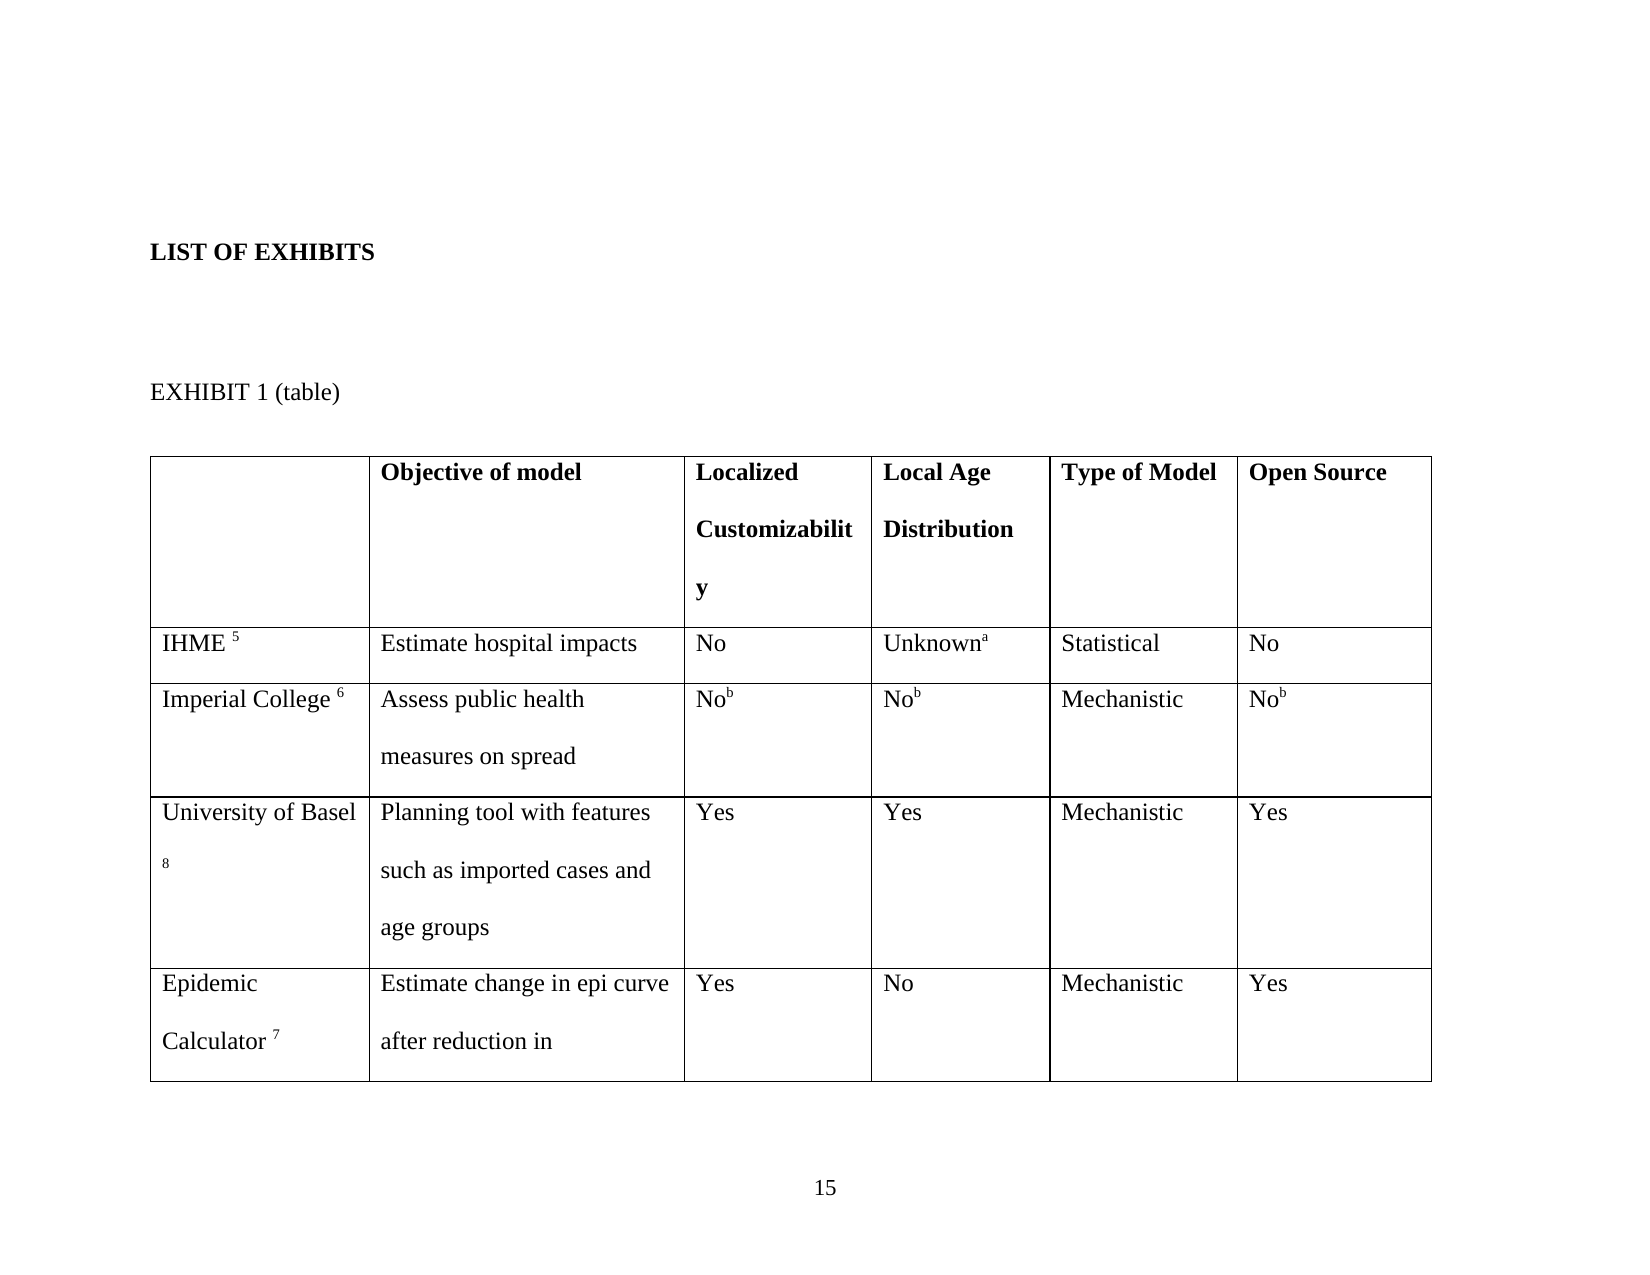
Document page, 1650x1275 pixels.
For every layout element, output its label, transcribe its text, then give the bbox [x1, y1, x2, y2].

table_cell Mechanistic [1051, 969, 1237, 1081]
table_cell University of Basel 8 [151, 798, 369, 967]
table_cell Nob [872, 684, 1049, 796]
table_cell Mechanistic [1051, 798, 1237, 967]
table_cell Statistical [1051, 628, 1237, 683]
table_cell Assess public health measures on spread [370, 684, 684, 796]
text EXHIBIT 1 (table) [150, 377, 1500, 406]
table_header Open Source [1238, 457, 1431, 627]
table_cell Planning tool with features such as imported cases and age groups [370, 798, 684, 967]
table_cell Imperial College 6 [151, 684, 369, 796]
table_cell Mechanistic [1051, 684, 1237, 796]
table_cell Nob [685, 684, 871, 796]
table_cell No [1238, 628, 1431, 683]
table_header Local Age Distribution [872, 457, 1049, 627]
table_cell Nob [1238, 684, 1431, 796]
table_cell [151, 969, 369, 1081]
table_cell Estimate hospital impacts [370, 628, 684, 683]
table_cell Yes [872, 798, 1049, 967]
table_header Type of Model [1051, 457, 1237, 627]
table_cell Yes [685, 798, 871, 967]
table_cell IHME 5 [151, 628, 369, 683]
table_cell Yes [1238, 969, 1431, 1081]
subtitle LIST OF EXHIBITS [150, 237, 1500, 268]
table_cell No [872, 969, 1049, 1081]
table_header Objective of model [370, 457, 684, 627]
table_cell Yes [1238, 798, 1431, 967]
table_cell Unknowna [872, 628, 1049, 683]
table_cell No [685, 628, 871, 683]
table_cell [370, 969, 684, 1081]
table_header Localized Customizability [685, 457, 871, 627]
table_header [151, 457, 369, 627]
table_cell Yes [685, 969, 871, 1081]
